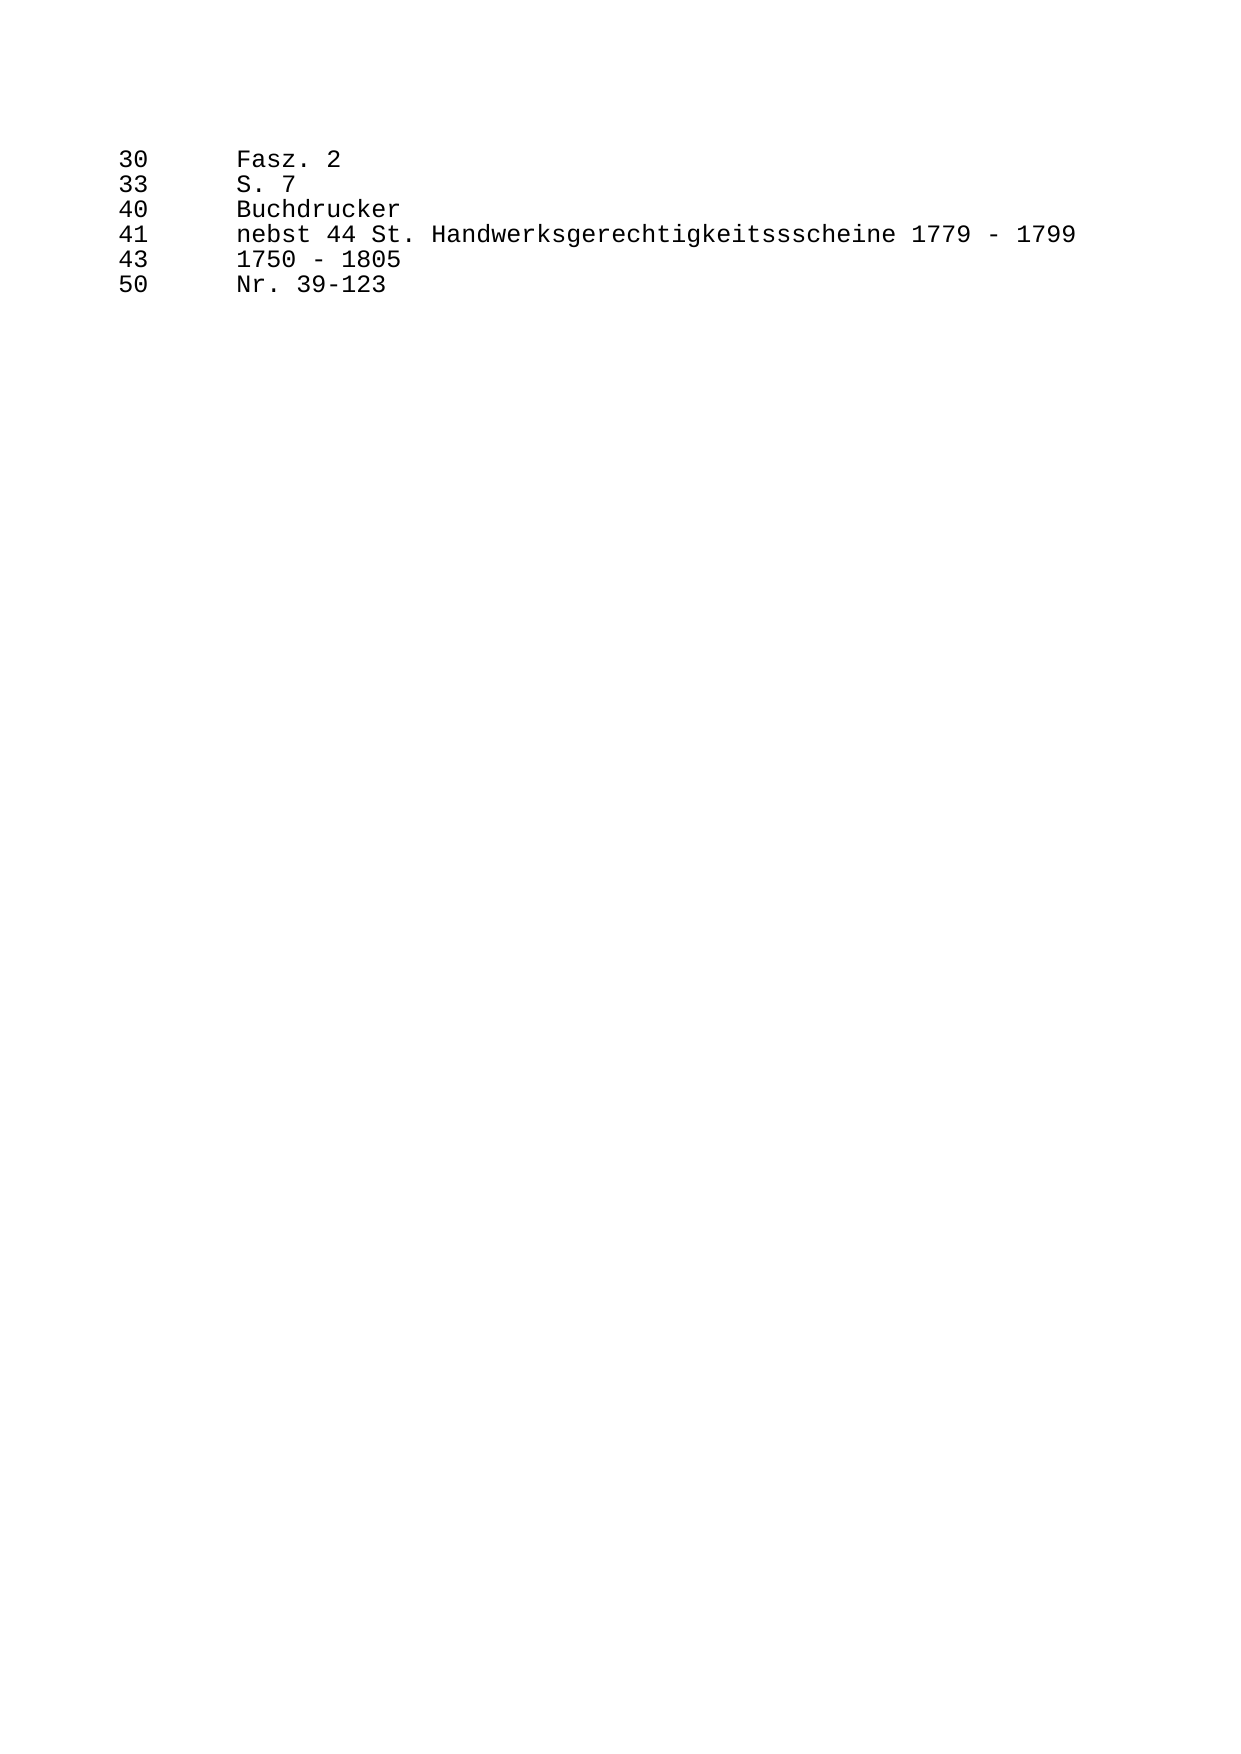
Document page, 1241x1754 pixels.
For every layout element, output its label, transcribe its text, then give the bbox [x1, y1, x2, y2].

text 41 nebst 44 St. Handwerksgerechtigkeitssscheine z[1779 - 1799]z [118, 223, 1122, 248]
text 43 1750 - 1805 [118, 248, 1122, 273]
text 50 Nr. 39-123 [118, 273, 1122, 298]
text 33 S. 7 [118, 173, 1122, 198]
text 30 Fasz. 2 [118, 148, 1122, 173]
text 40 s[Buchdrucker]s [118, 198, 1122, 223]
